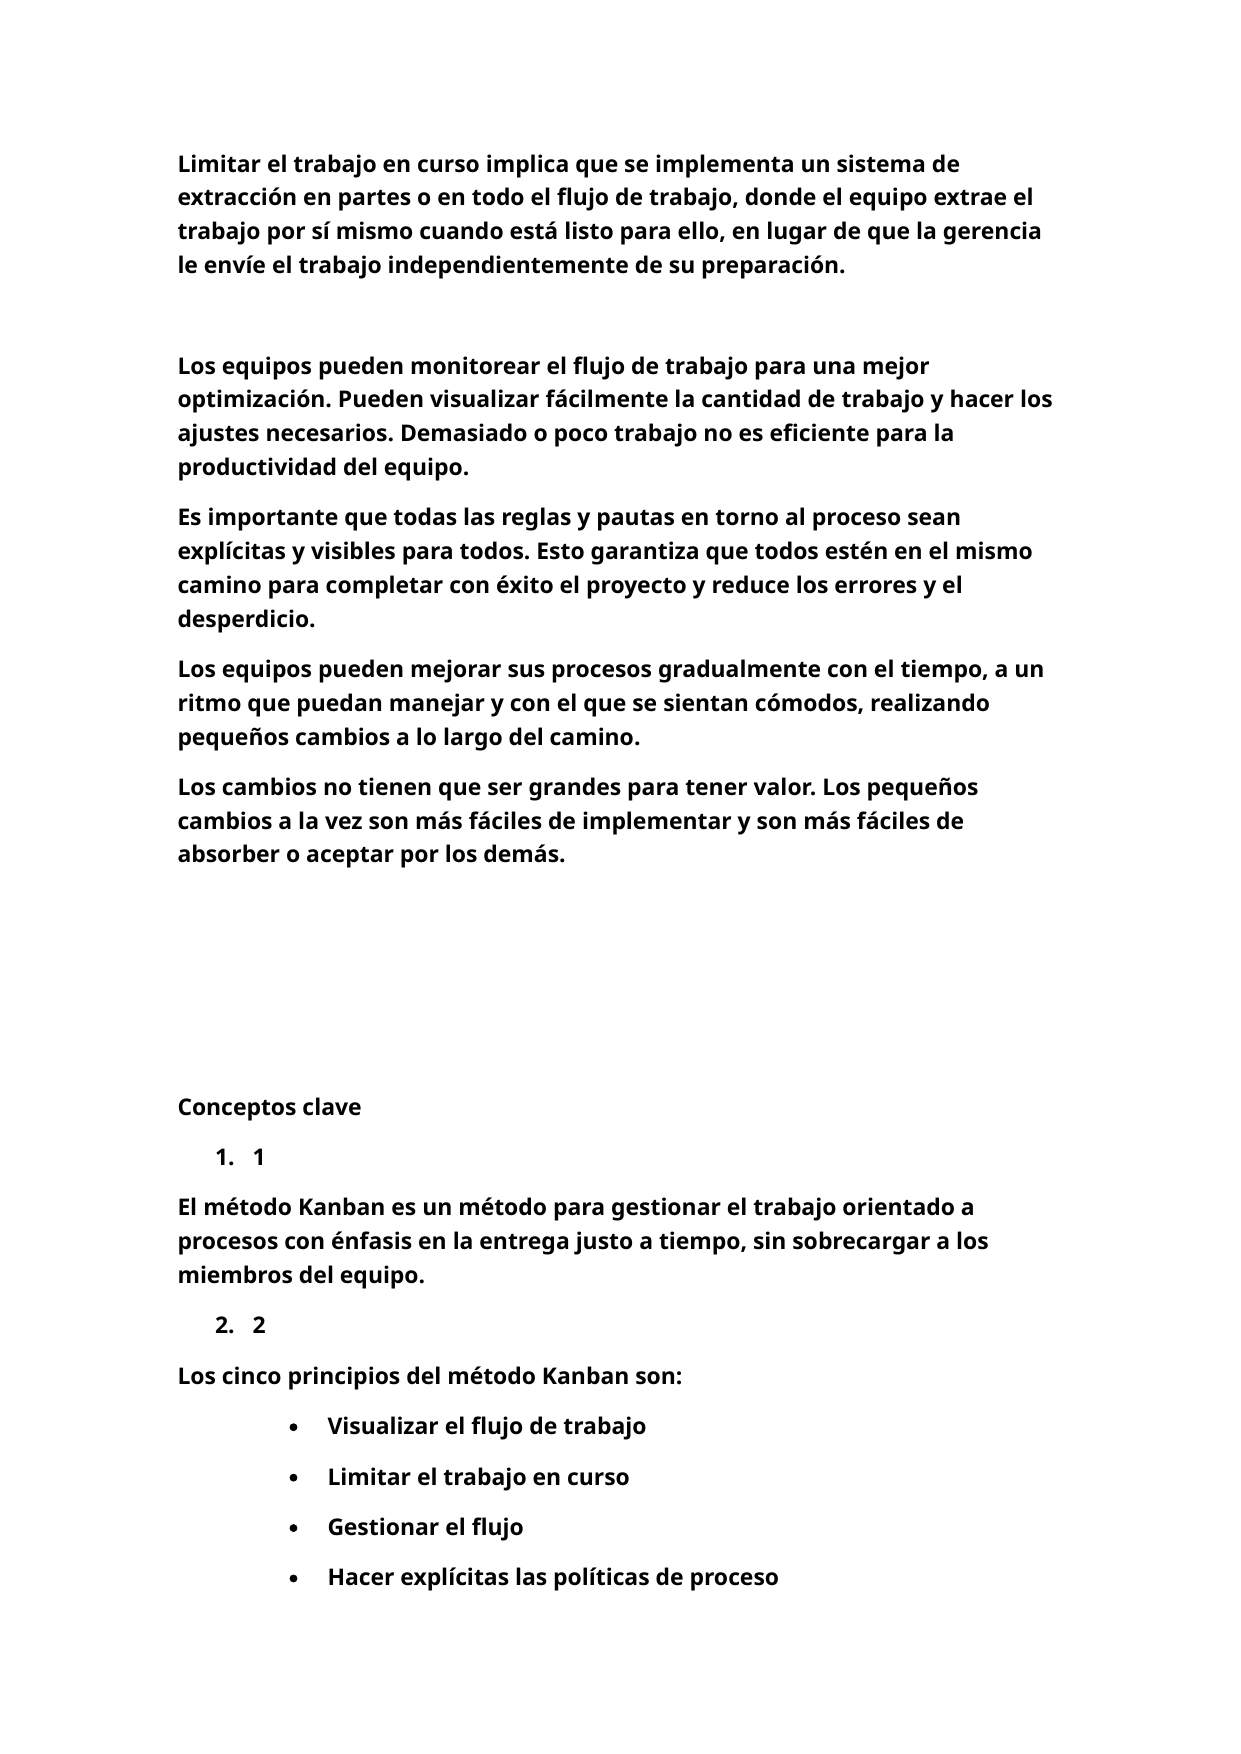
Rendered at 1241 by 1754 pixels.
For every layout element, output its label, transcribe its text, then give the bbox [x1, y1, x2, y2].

text Es importante que todas las reglas y pautas en torno al proceso sean explícitas y visibles para todos. Esto garantiza que todos estén en el mismo camino para completar con éxito el proyecto y reduce los errores y el desperdicio. [177, 501, 1063, 634]
text Limitar el trabajo en curso implica que se implementa un sistema de extracción en partes o en todo el flujo de trabajo, donde el equipo extrae el trabajo por sí mismo cuando está listo para ello, en lugar de que la gerencia le envíe el trabajo independientemente de su preparación. [177, 148, 1063, 280]
text Los equipos pueden mejorar sus procesos gradualmente con el tiempo, a un ritmo que puedan manejar y con el que se sientan cómodos, realizando pequeños cambios a lo largo del camino. [177, 653, 1063, 752]
list 2 [215, 1309, 1063, 1341]
list 1 [215, 1141, 1063, 1172]
text El método Kanban es un método para gestionar el trabajo orientado a procesos con énfasis en la entrega justo a tiempo, sin sobrecargar a los miembros del equipo. [177, 1191, 1063, 1290]
list Hacer explícitas las políticas de proceso [290, 1561, 1063, 1593]
list Limitar el trabajo en curso [290, 1461, 1063, 1492]
list Visualizar el flujo de trabajo [290, 1410, 1063, 1441]
text Los cinco principios del método Kanban son: [177, 1360, 1063, 1391]
list Gestionar el flujo [290, 1511, 1063, 1542]
text Los equipos pueden monitorear el flujo de trabajo para una mejor optimización. Pueden visualizar fácilmente la cantidad de trabajo y hacer los ajustes necesarios. Demasiado o poco trabajo no es eficiente para la productividad del equipo. [177, 350, 1063, 482]
text Los cambios no tienen que ser grandes para tener valor. Los pequeños cambios a la vez son más fáciles de implementar y son más fáciles de absorber o aceptar por los demás. [177, 771, 1063, 870]
text Conceptos clave [177, 1091, 1063, 1122]
